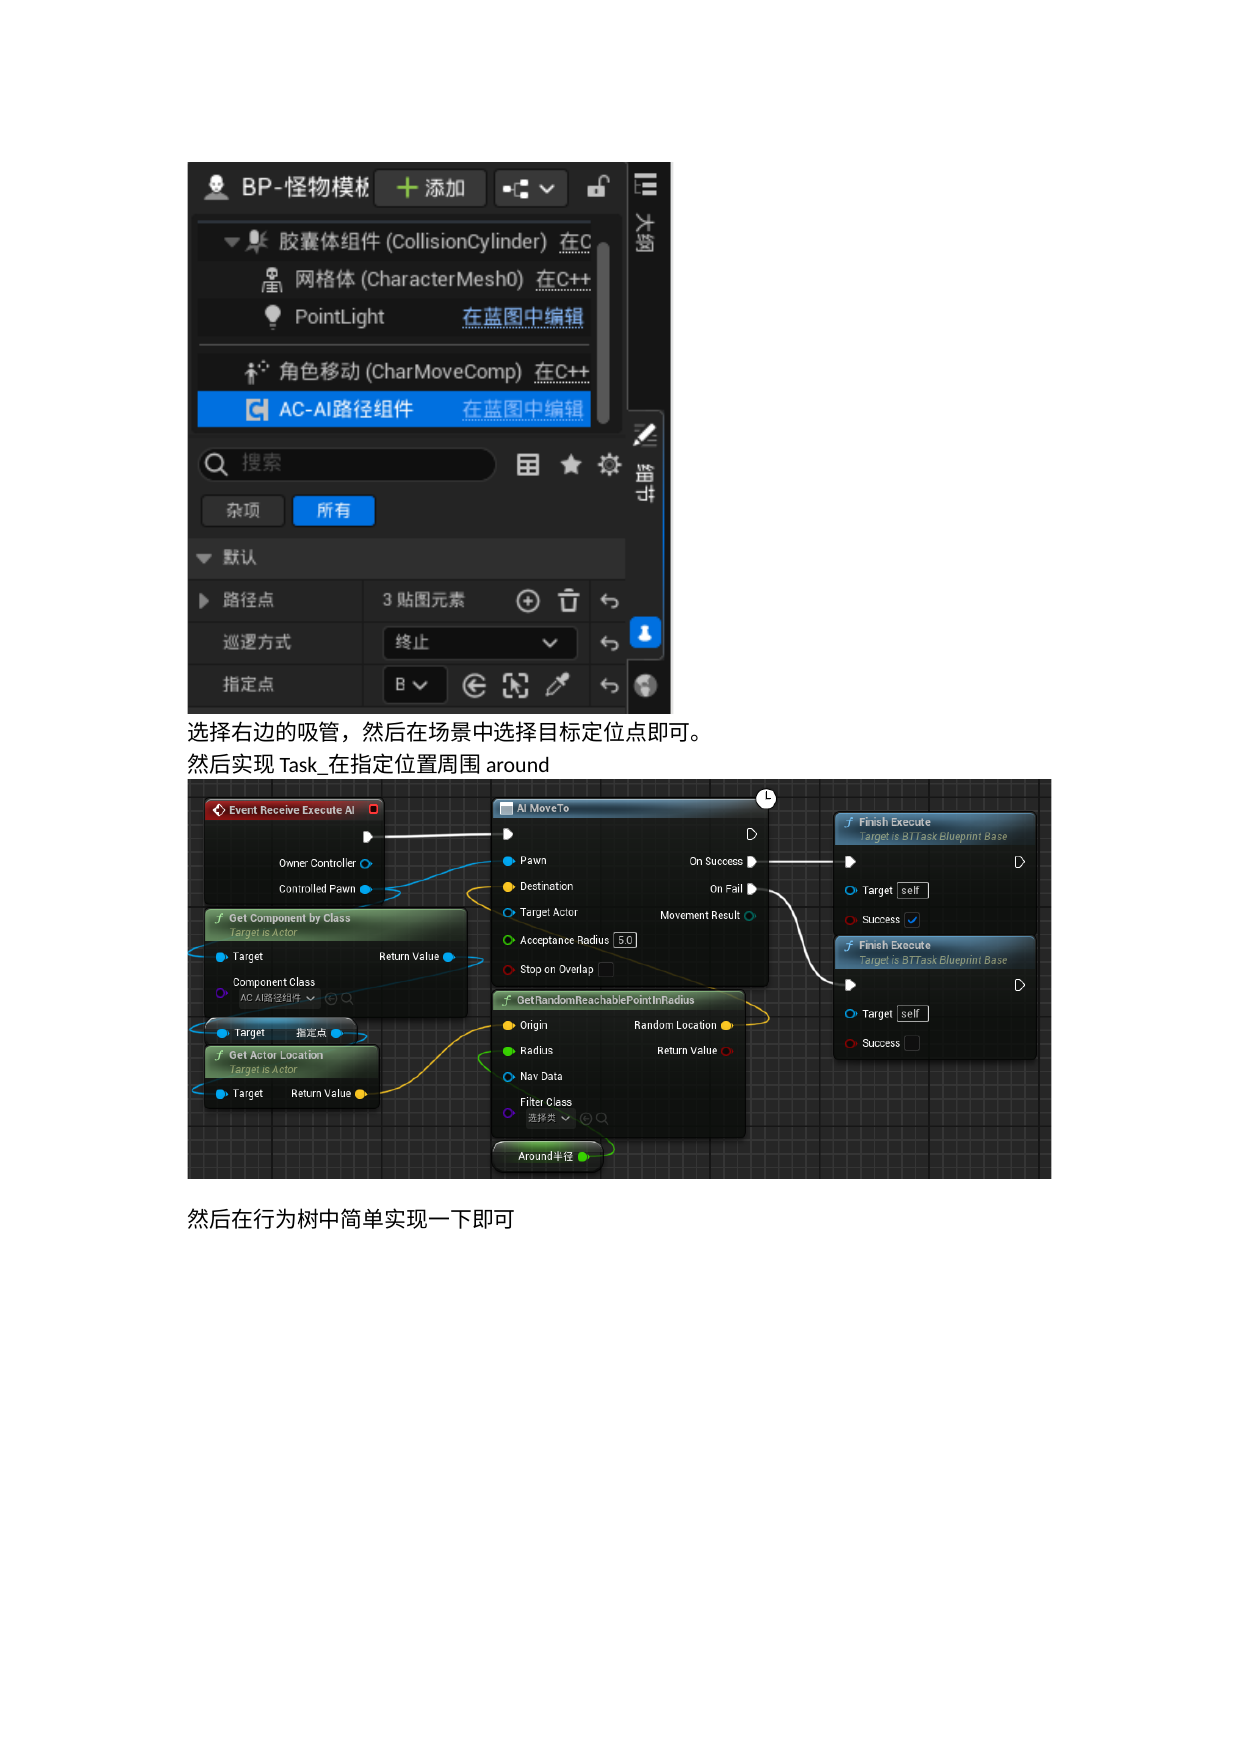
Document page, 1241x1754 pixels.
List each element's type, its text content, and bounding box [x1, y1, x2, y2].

text 选择右边的吸管，然后在场景中选择目标定位点即可。 [187, 714, 1053, 747]
text 然后在行为树中简单实现一下即可 [187, 1202, 1053, 1234]
picture [187, 162, 674, 714]
text 然后实现Task_在指定位置周围around [187, 747, 1053, 779]
picture [187, 779, 1052, 1179]
